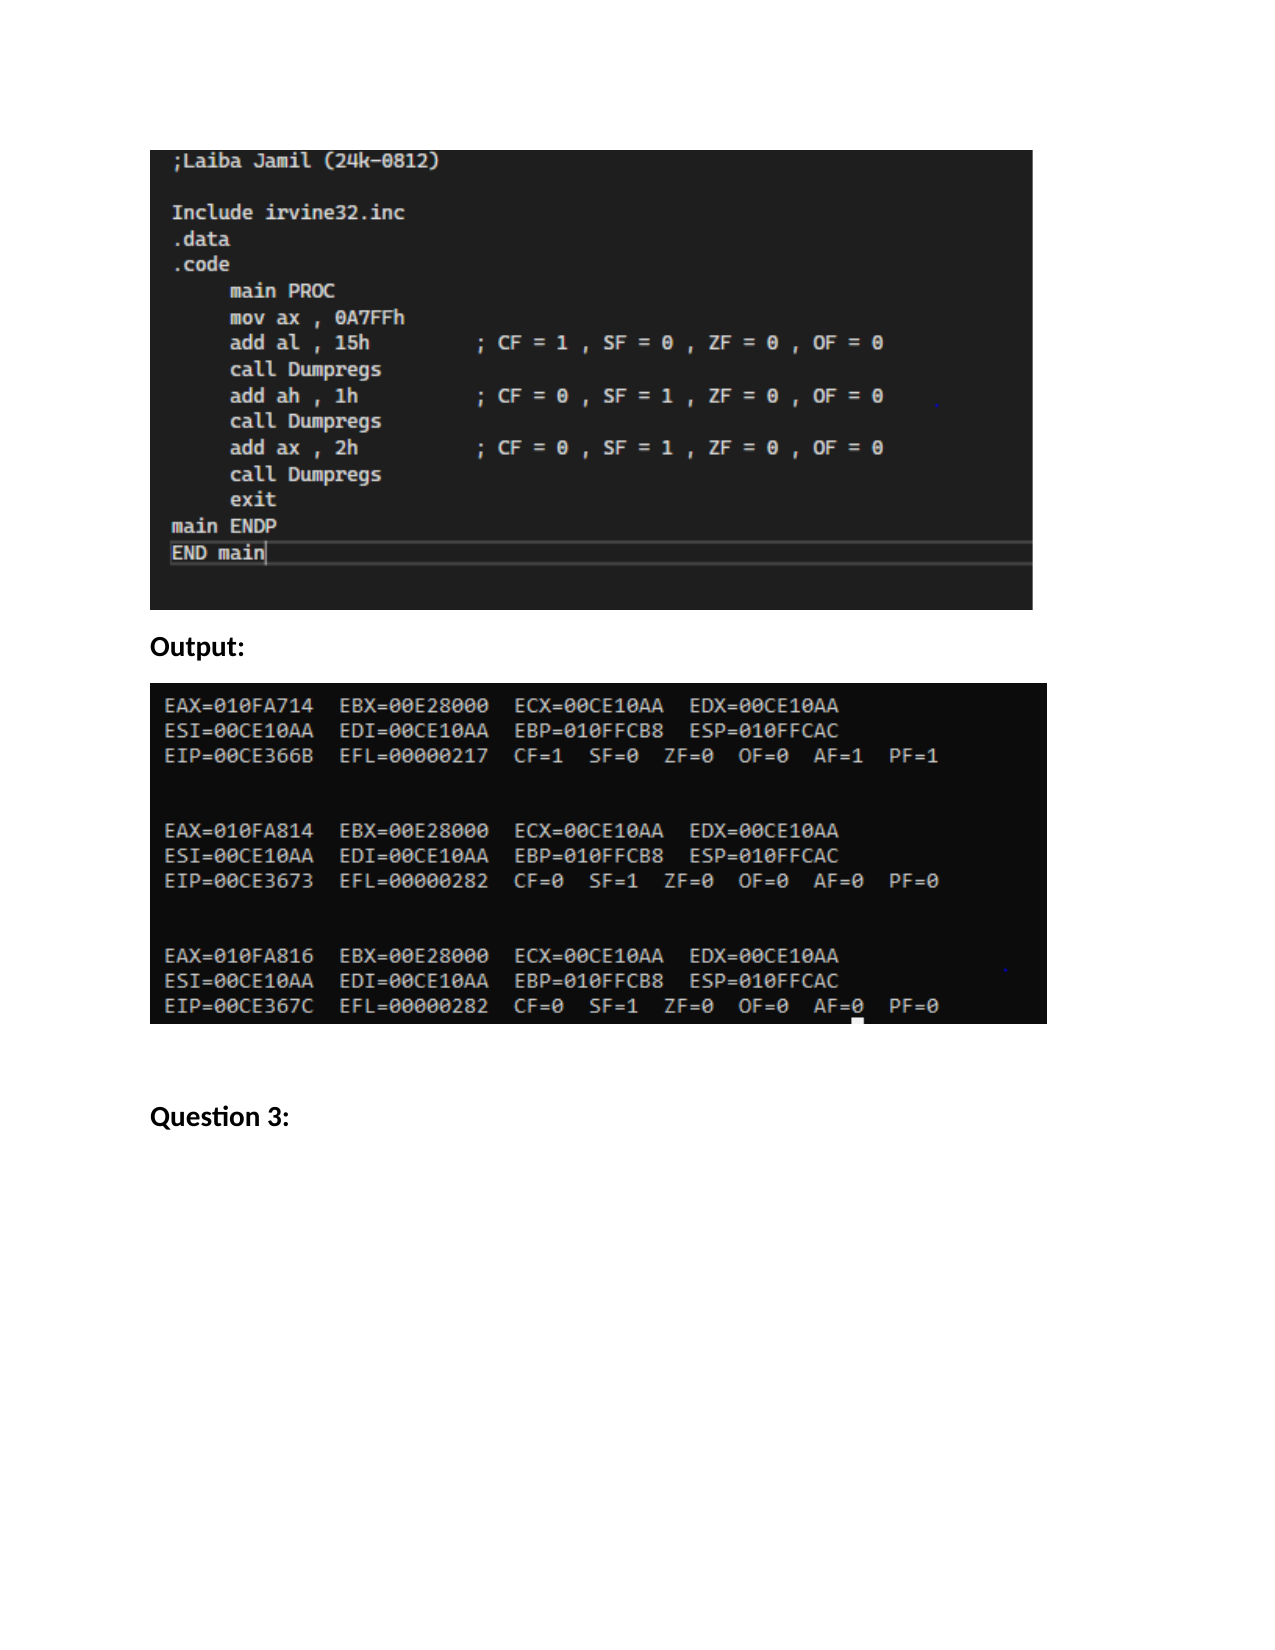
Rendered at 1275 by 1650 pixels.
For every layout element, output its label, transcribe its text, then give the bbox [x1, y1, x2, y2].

picture [150, 683, 1047, 1024]
text Output: [150, 628, 1125, 664]
text Question 3: [150, 1098, 1125, 1133]
picture [150, 150, 1033, 610]
